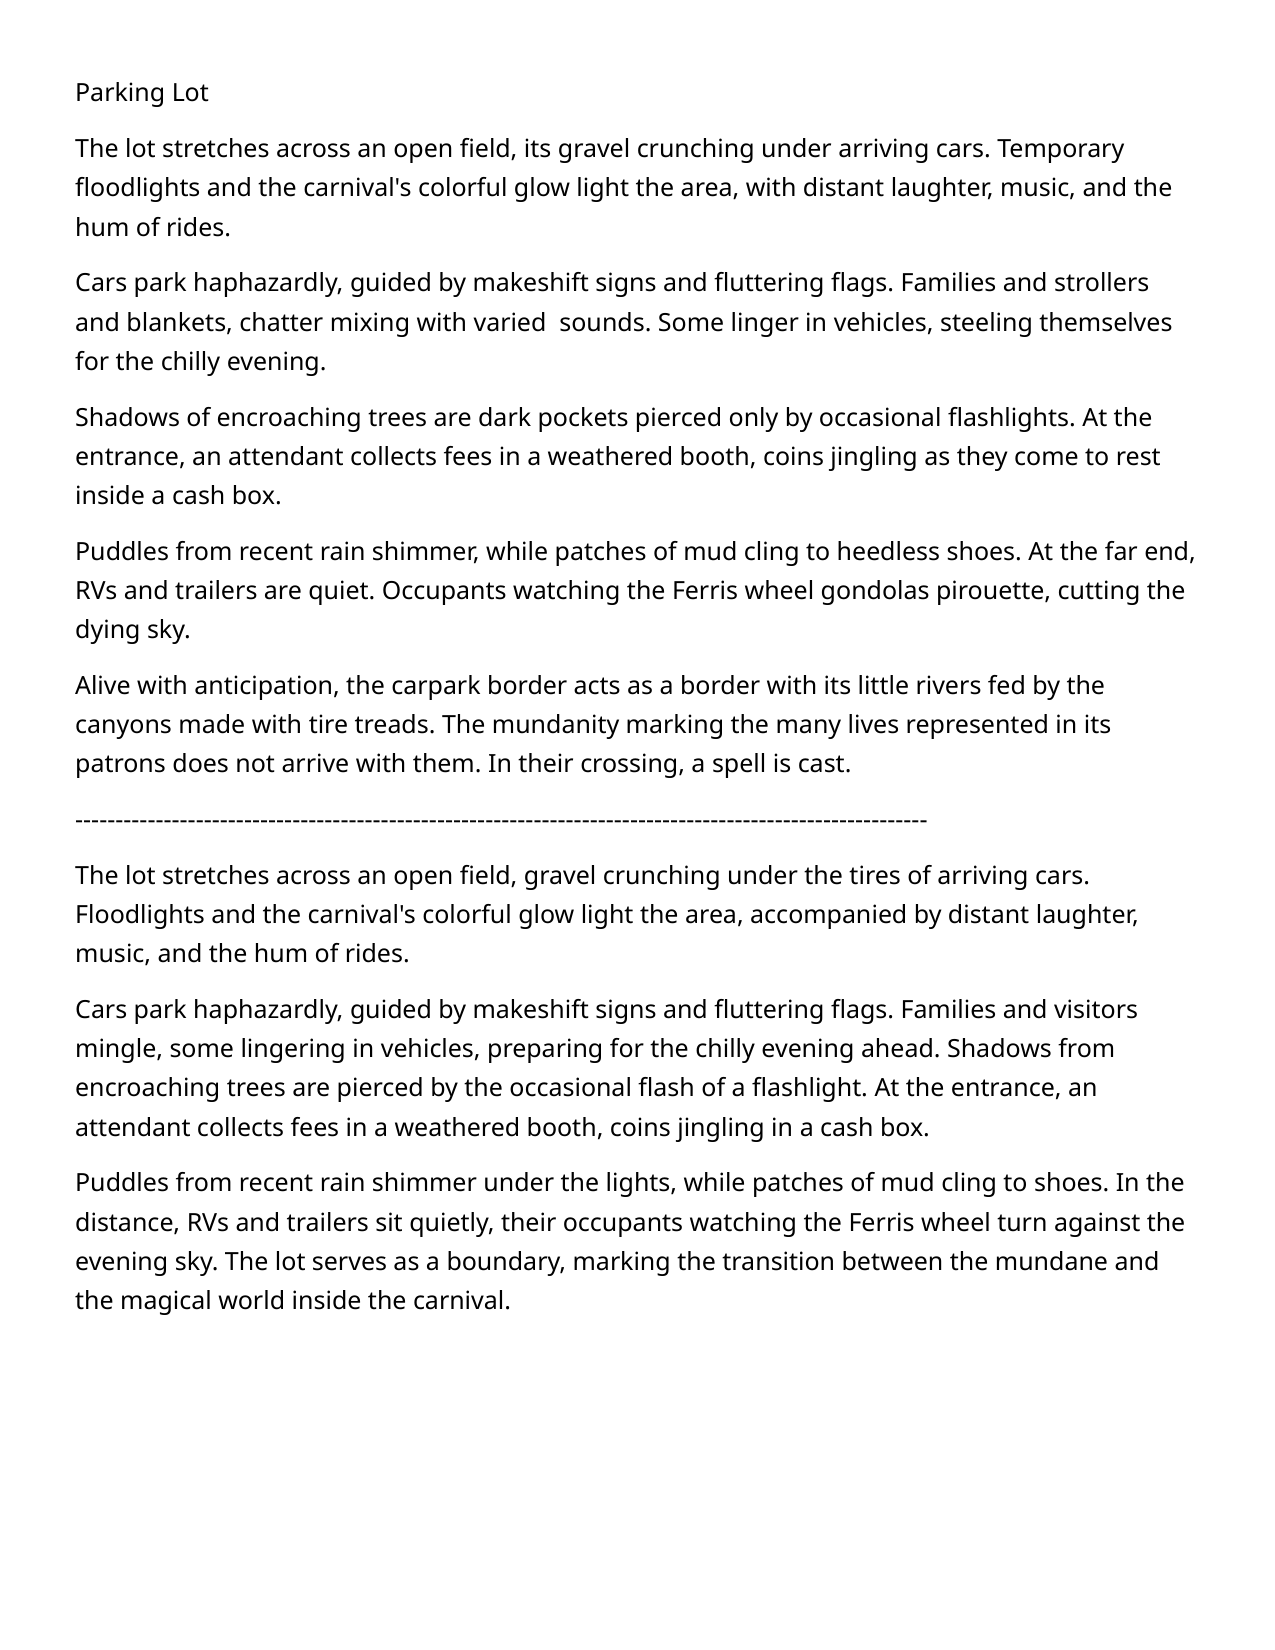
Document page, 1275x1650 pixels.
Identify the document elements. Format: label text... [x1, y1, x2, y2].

text Shadows of encroaching trees are dark pockets pierced only by occasional flashlights. At the entrance, an attendant collects fees in a weathered booth, coins jingling as they come to rest inside a cash box. [75, 399, 1200, 512]
text Puddles from recent rain shimmer, while patches of mud cling to heedless shoes. At the far end, RVs and trailers are quiet. Occupants watching the Ferris wheel gondolas pirouette, cutting the dying sky. [75, 533, 1200, 646]
text The lot stretches across an open field, gravel crunching under the tires of arriving cars. Floodlights and the carnival's colorful glow light the area, accompanied by distant laughter, music, and the hum of rides. [75, 857, 1200, 970]
text ---------------------------------------------------------------------------------------------------------- [75, 802, 1200, 836]
text Alive with anticipation, the carpark border acts as a border with its little rivers fed by the canyons made with tire treads. The mundanity marking the many lives represented in its patrons does not arrive with them. In their crossing, a spell is cast. [75, 667, 1200, 780]
text Cars park haphazardly, guided by makeshift signs and fluttering flags. Families and strollers and blankets, chatter mixing with varied sounds. Some linger in vehicles, steeling themselves for the chilly evening. [75, 265, 1200, 377]
text Parking Lot [75, 75, 1200, 109]
text Puddles from recent rain shimmer under the lights, while patches of mud cling to shoes. In the distance, RVs and trailers sit quietly, their occupants watching the Ferris wheel turn against the evening sky. The lot serves as a boundary, marking the transition between the mundane and the magical world inside the carnival. [75, 1165, 1200, 1317]
text The lot stretches across an open field, its gravel crunching under arriving cars. Temporary floodlights and the carnival's colorful glow light the area, with distant laughter, music, and the hum of rides. [75, 131, 1200, 243]
text Cars park haphazardly, guided by makeshift signs and fluttering flags. Families and visitors mingle, some lingering in vehicles, preparing for the chilly evening ahead. Shadows from encroaching trees are pierced by the occasional flash of a flashlight. At the entrance, an attendant collects fees in a weathered booth, coins jingling in a cash box. [75, 992, 1200, 1143]
